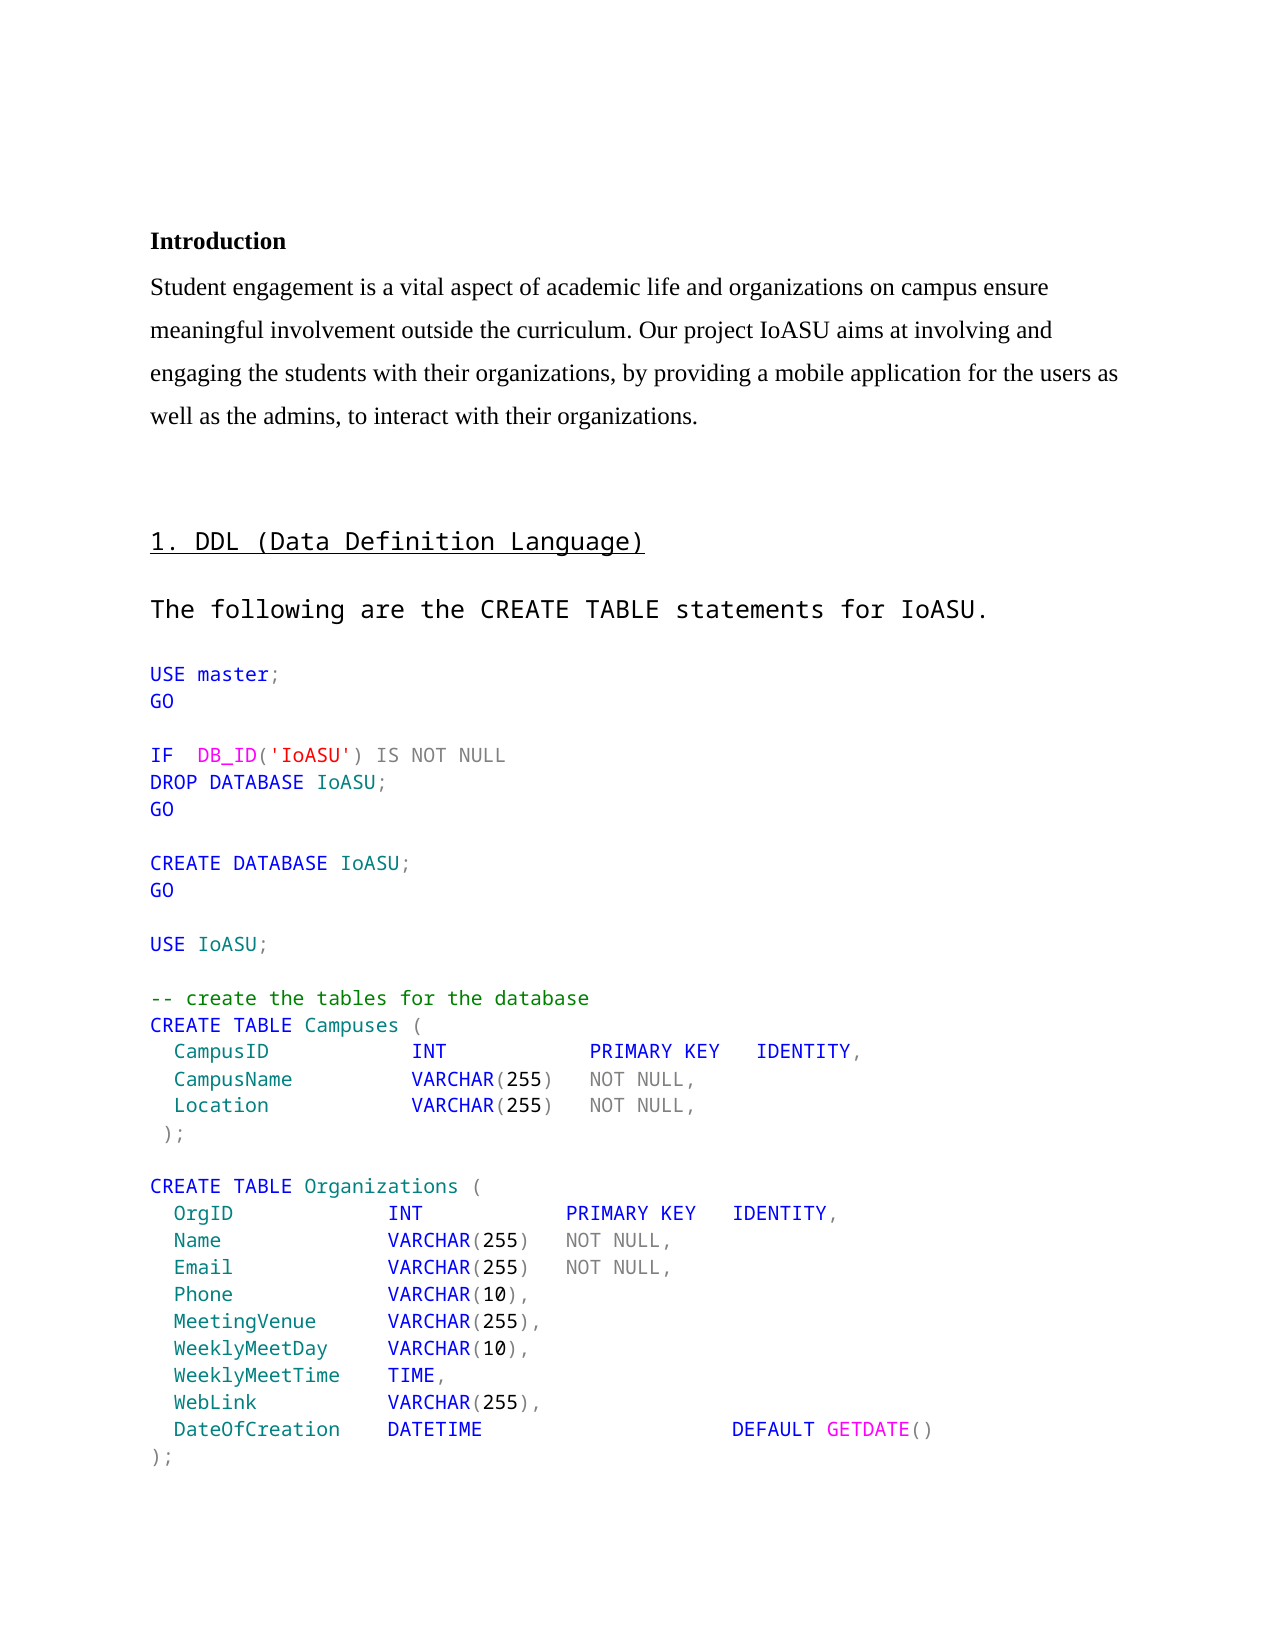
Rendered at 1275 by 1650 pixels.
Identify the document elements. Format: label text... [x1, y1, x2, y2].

text CREATE TABLE Campuses ( [150, 1011, 1125, 1038]
text IF DB_ID('IoASU') IS NOT NULL [150, 741, 1125, 768]
text 1. DDL (Data Definition Language) [150, 524, 1125, 558]
text CampusID INT PRIMARY KEY IDENTITY, [150, 1038, 1125, 1065]
text USE IoASU; [150, 930, 1125, 957]
text WeeklyMeetTime TIME, [150, 1362, 1125, 1388]
text USE master; [150, 660, 1125, 687]
text ); [150, 1442, 1125, 1469]
text ); [150, 1119, 1125, 1146]
text CREATE DATABASE IoASU; [150, 849, 1125, 876]
text MeetingVenue VARCHAR(255), [150, 1308, 1125, 1334]
text Introduction [150, 226, 1125, 255]
text DateOfCreation DATETIME DEFAULT GETDATE() [150, 1416, 1125, 1442]
text GO [150, 795, 1125, 822]
text CREATE TABLE Organizations ( [150, 1173, 1125, 1200]
text DROP DATABASE IoASU; [150, 768, 1125, 795]
text Phone VARCHAR(10), [150, 1281, 1125, 1308]
text GO [150, 876, 1125, 903]
text OrgID INT PRIMARY KEY IDENTITY, [150, 1200, 1125, 1227]
text Name VARCHAR(255) NOT NULL, [150, 1227, 1125, 1254]
text Student engagement is a vital aspect of academic life and organizations on campus ensure meaningful involvement outside the curriculum. Our project IoASU aims at involving and engaging the students with their organizations, by providing a mobile application for the users as well as the admins, to interact with their organizations. [150, 272, 1125, 430]
text CampusName VARCHAR(255) NOT NULL, [150, 1065, 1125, 1092]
text Email VARCHAR(255) NOT NULL, [150, 1254, 1125, 1281]
text -- create the tables for the database [150, 984, 1125, 1011]
text The following are the CREATE TABLE statements for IoASU. [150, 592, 1125, 626]
text WeeklyMeetDay VARCHAR(10), [150, 1334, 1125, 1362]
text WebLink VARCHAR(255), [150, 1388, 1125, 1416]
text Location VARCHAR(255) NOT NULL, [150, 1092, 1125, 1119]
text GO [150, 687, 1125, 714]
